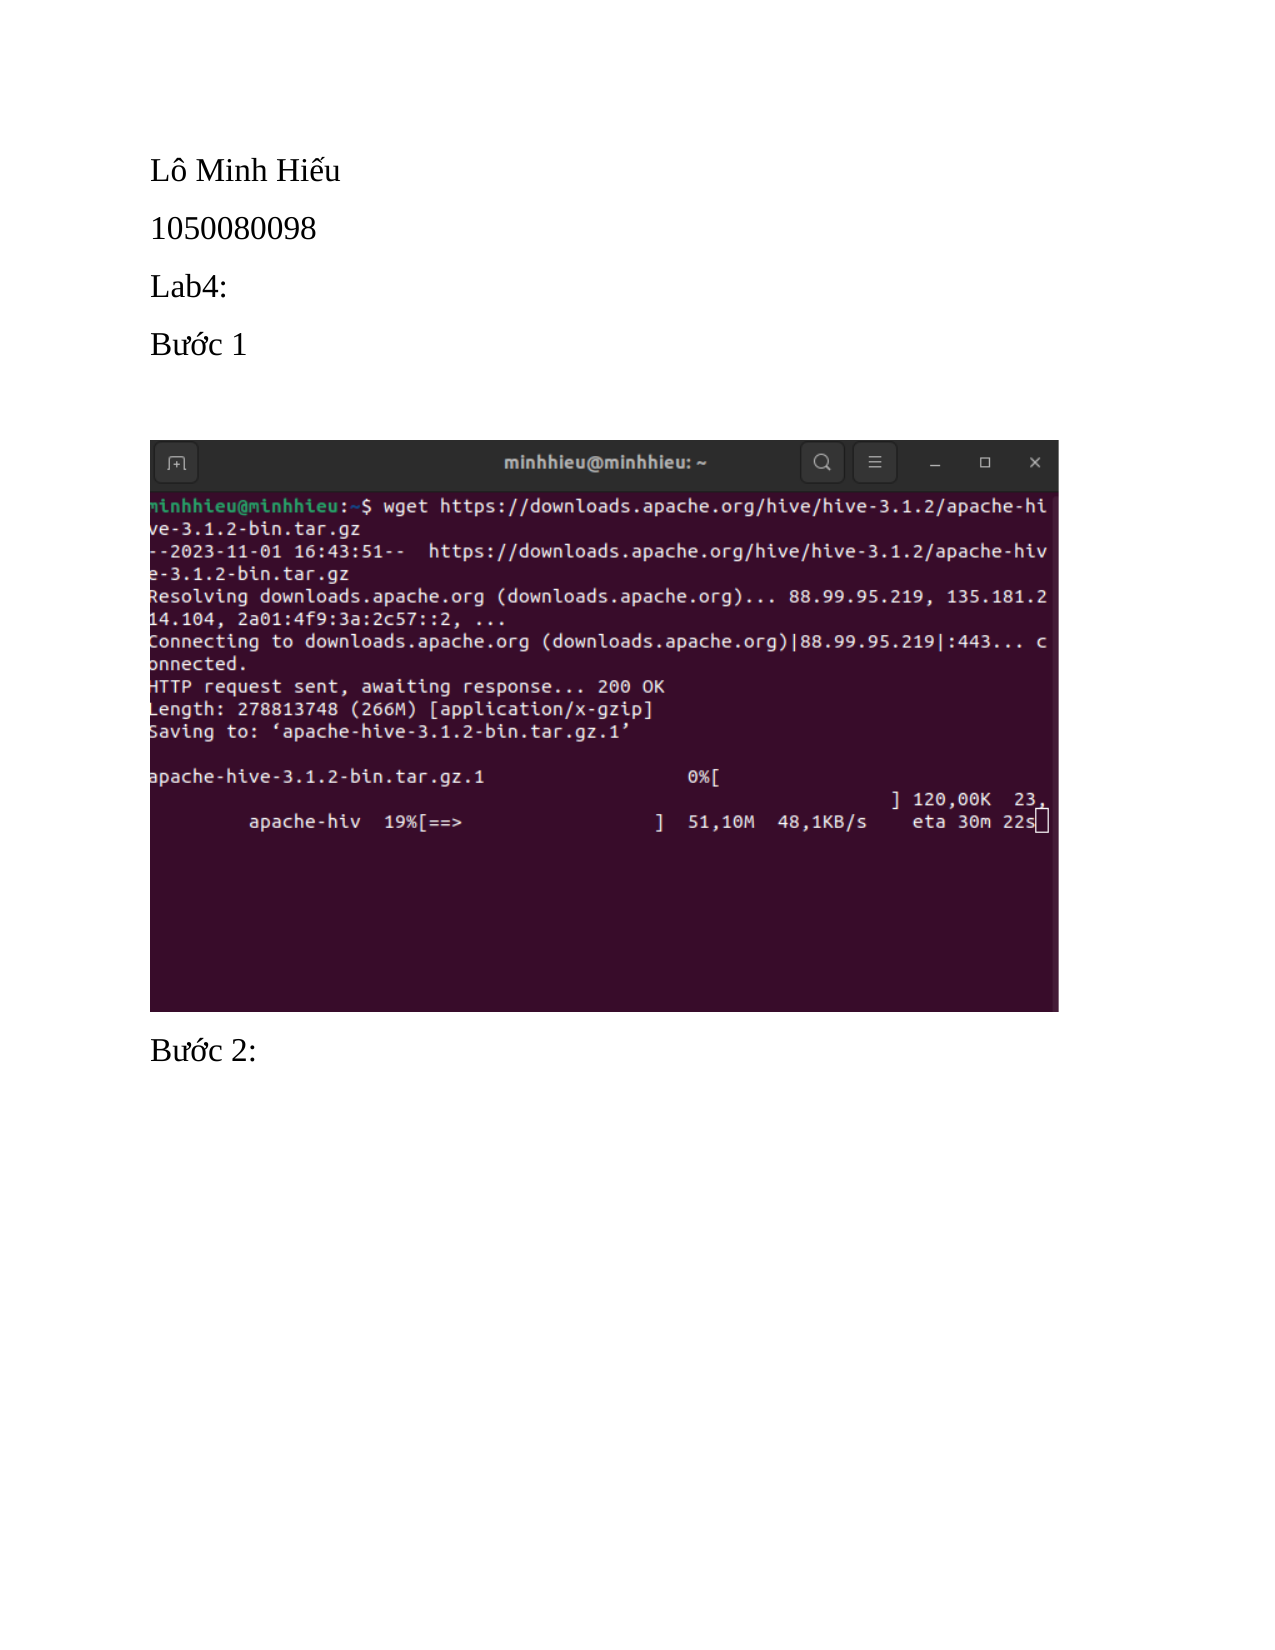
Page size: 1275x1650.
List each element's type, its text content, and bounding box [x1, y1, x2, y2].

picture [150, 440, 1059, 1012]
text Bước 2: [150, 1030, 1125, 1068]
text Bước 1 [150, 324, 1125, 362]
text 1050080098 [150, 208, 1125, 246]
text Lô Minh Hiếu [150, 150, 1125, 188]
text Lab4: [150, 266, 1125, 304]
